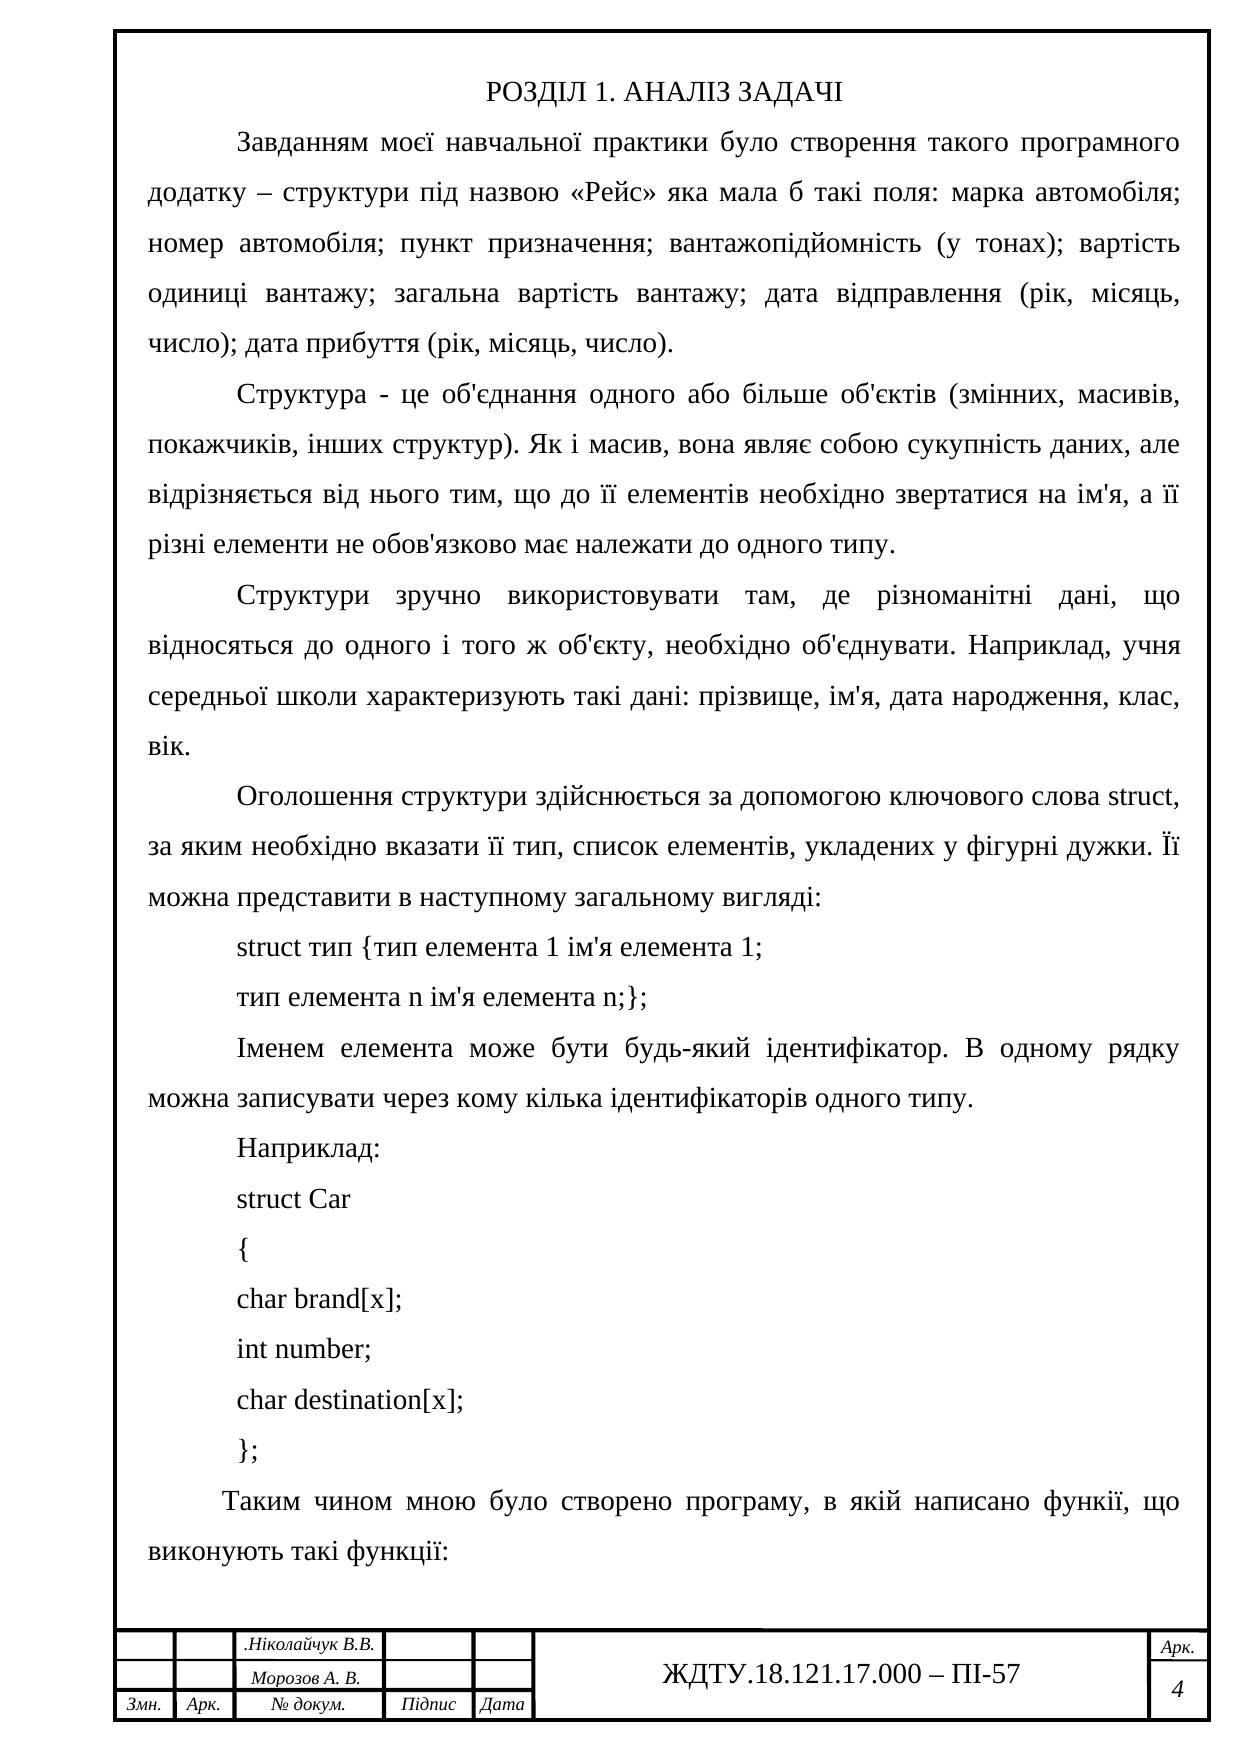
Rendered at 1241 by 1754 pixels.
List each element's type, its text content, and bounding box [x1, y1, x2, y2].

text struct Car [148, 1181, 1181, 1214]
text Таким чином мною було створено програму, в якій написано функії, що виконують такі функції: [148, 1483, 1181, 1566]
text Оголошення структури здійснюється за допомогою ключового слова struct, за яким необхідно вказати її тип, список елементів, укладених у фігурні дужки. Її можна представити в наступному загальному вигляді: [148, 778, 1181, 912]
text int number; [148, 1332, 1181, 1365]
text Іменем елемента може бути будь-який ідентифікатор. В одному рядку можна записувати через кому кілька ідентифікаторів одного типу. [148, 1030, 1181, 1114]
text Структура - це об'єднання одного або більше об'єктів (змінних, масивів, покажчиків, інших структур). Як і масив, вона являє собою сукупність даних, але відрізняється від нього тим, що до її елементів необхідно звертатися на ім'я, а її різні елементи не обов'язково має належати до одного типу. [148, 376, 1181, 560]
text Завданням моєї навчальної практики було створення такого програмного додатку – структури під назвою «Рейс» яка мала б такі поля: марка автомобіля; номер автомобіля; пункт призначення; вантажопідйомність (у тонах); вартість одиниці вантажу; загальна вартість вантажу; дата відправлення (рік, місяць, число); дата прибуття (рік, місяць, число). [148, 124, 1181, 359]
text char destination[x]; [148, 1382, 1181, 1416]
text РОЗДІЛ 1. АНАЛІЗ ЗАДАЧІ [153, 74, 1175, 107]
text Наприклад: [148, 1130, 1181, 1164]
text тип елемента n ім'я елемента n;}; [148, 979, 1181, 1013]
text Структури зручно використовувати там, де різноманітні дані, що відносяться до одного і того ж об'єкту, необхідно об'єднувати. Наприклад, учня середньої школи характеризують такі дані: прізвище, ім'я, дата народження, клас, вік. [148, 577, 1181, 761]
text struct тип {тип елемента 1 ім'я елемента 1; [148, 929, 1181, 963]
text }; [148, 1432, 1181, 1466]
text char brand[x]; [148, 1281, 1181, 1315]
text { [148, 1231, 1181, 1264]
